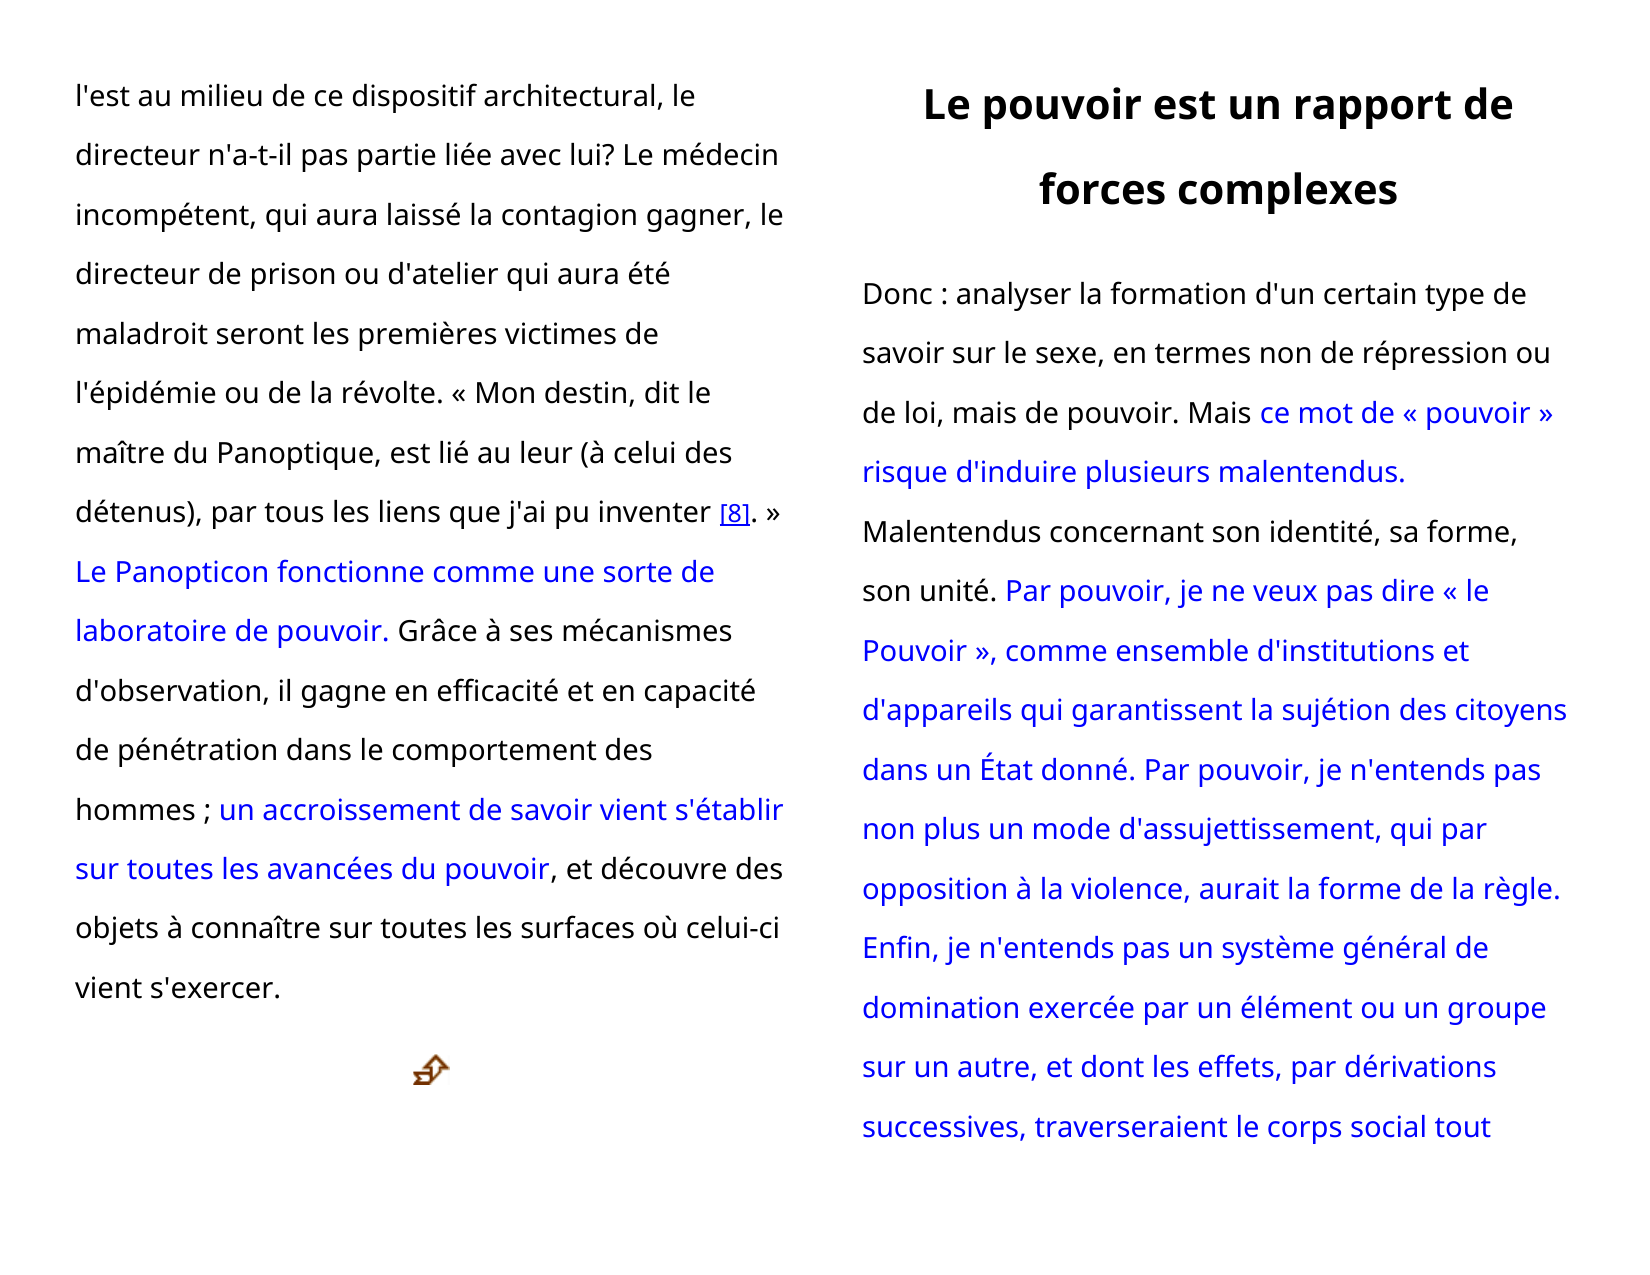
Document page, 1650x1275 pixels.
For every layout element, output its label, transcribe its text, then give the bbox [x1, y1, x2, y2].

text Le pouvoir est un rapport de forces complexes [862, 75, 1575, 217]
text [862, 273, 1575, 1146]
picture [413, 1054, 450, 1085]
